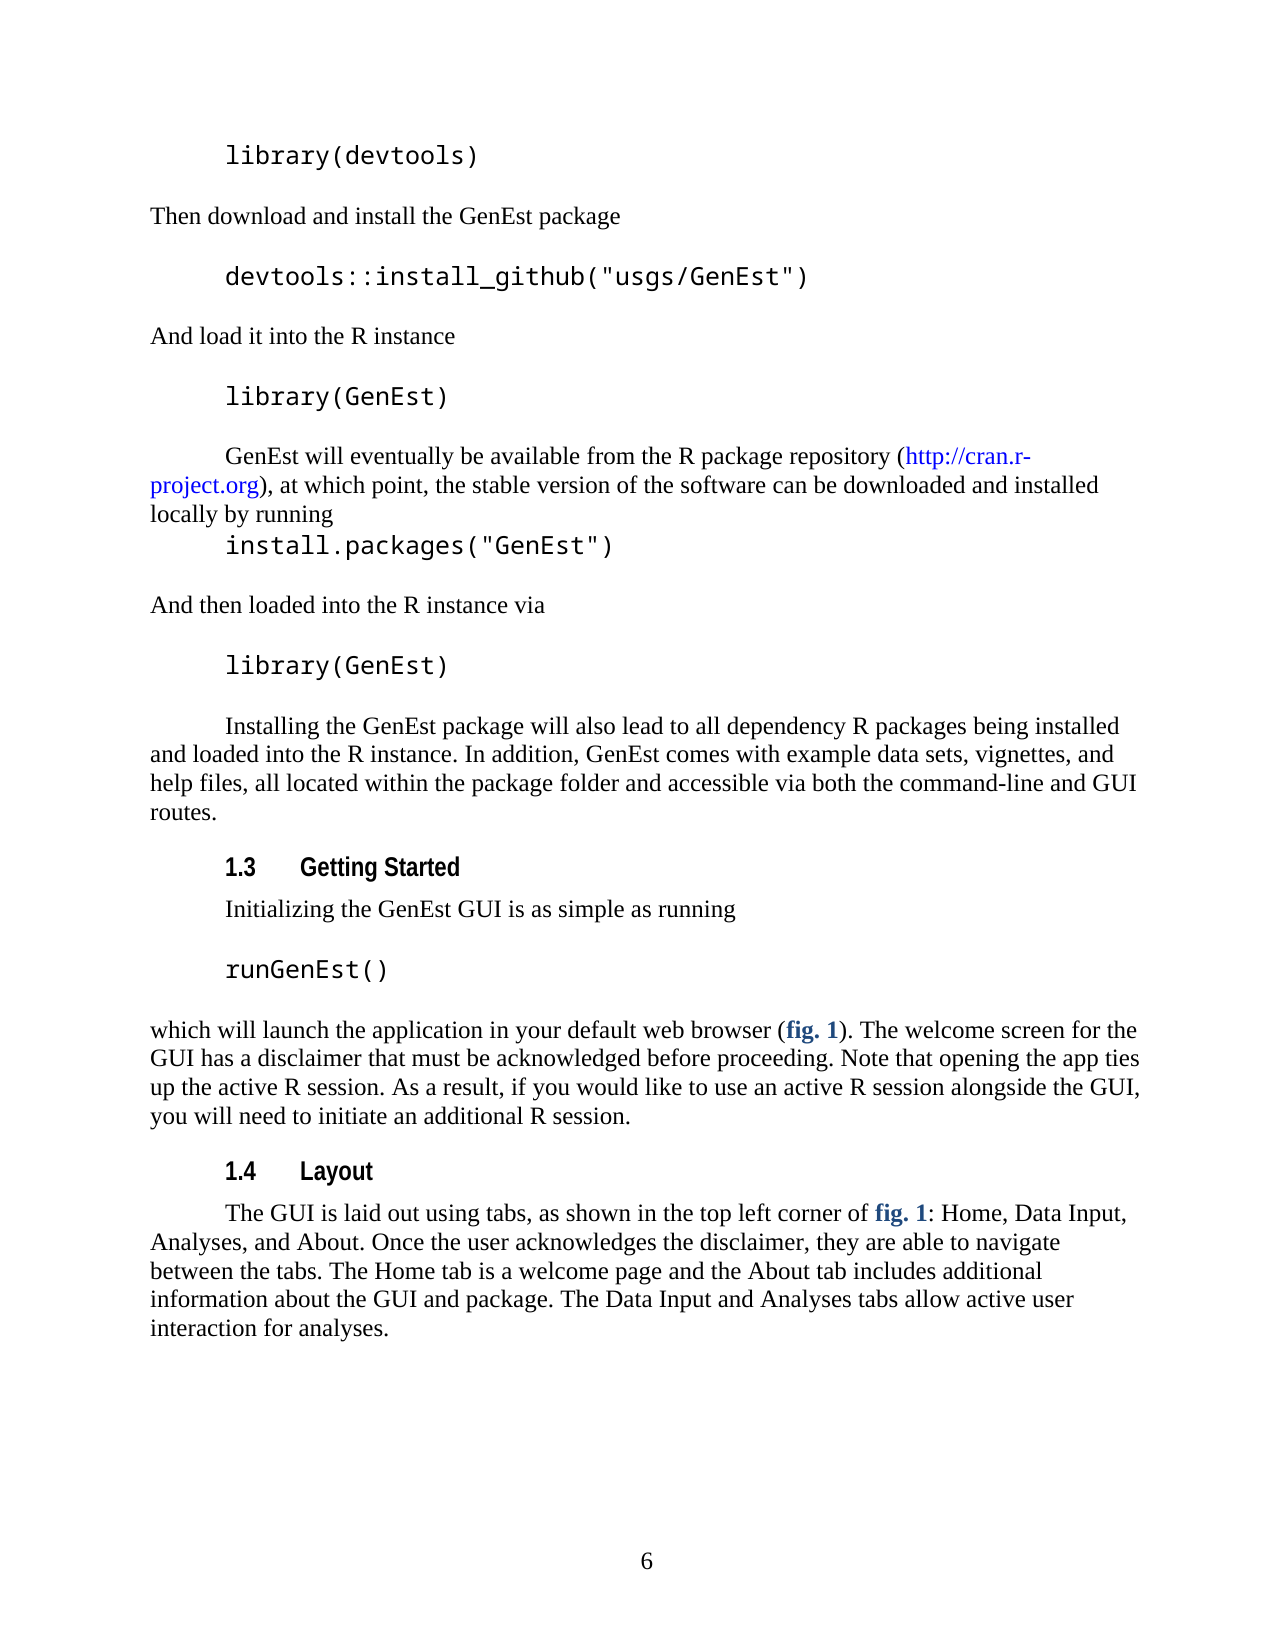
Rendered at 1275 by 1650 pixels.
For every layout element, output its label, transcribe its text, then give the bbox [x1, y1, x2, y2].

text library(GenEst) [150, 379, 1143, 413]
subtitle Getting Started [225, 851, 1143, 882]
text The GUI is laid out using tabs, as shown in the top left corner of fig. 1: Home, Data Input, Analyses, and About. Once the user acknowledges the disclaimer, they are able to navigate between the tabs. The Home tab is a welcome page and the About tab includes additional information about the GUI and package. The Data Input and Analyses tabs allow active user interaction for analyses. [150, 1198, 1143, 1342]
text devtools::install_github("usgs/GenEst") [150, 258, 1143, 292]
text And load it into the R instance [150, 321, 1143, 350]
subtitle Layout [225, 1155, 1143, 1186]
text library(GenEst) [150, 648, 1143, 682]
text install.packages("GenEst") [150, 528, 1143, 562]
text Then download and install the GenEst package [150, 201, 1143, 229]
text Installing the GenEst package will also lead to all dependency R packages being installed and loaded into the R instance. In addition, GenEst comes with example data sets, vignettes, and help files, all located within the package folder and accessible via both the command-line and GUI routes. [150, 711, 1143, 826]
text library(devtools) [150, 138, 1143, 172]
text runGenEst() [150, 952, 1143, 986]
text GenEst will eventually be available from the R package repository (http://cran.r-project.org), at which point, the stable version of the software can be downloaded and installed locally by running [150, 441, 1143, 528]
text which will launch the application in your default web browser (fig. 1). The welcome screen for the GUI has a disclaimer that must be acknowledged before proceeding. Note that opening the app ties up the active R session. As a result, if you would like to use an active R session alongside the GUI, you will need to initiate an additional R session. [150, 1015, 1143, 1130]
text Initializing the GenEst GUI is as simple as running [150, 894, 1143, 923]
text And then loaded into the R instance via [150, 591, 1143, 619]
